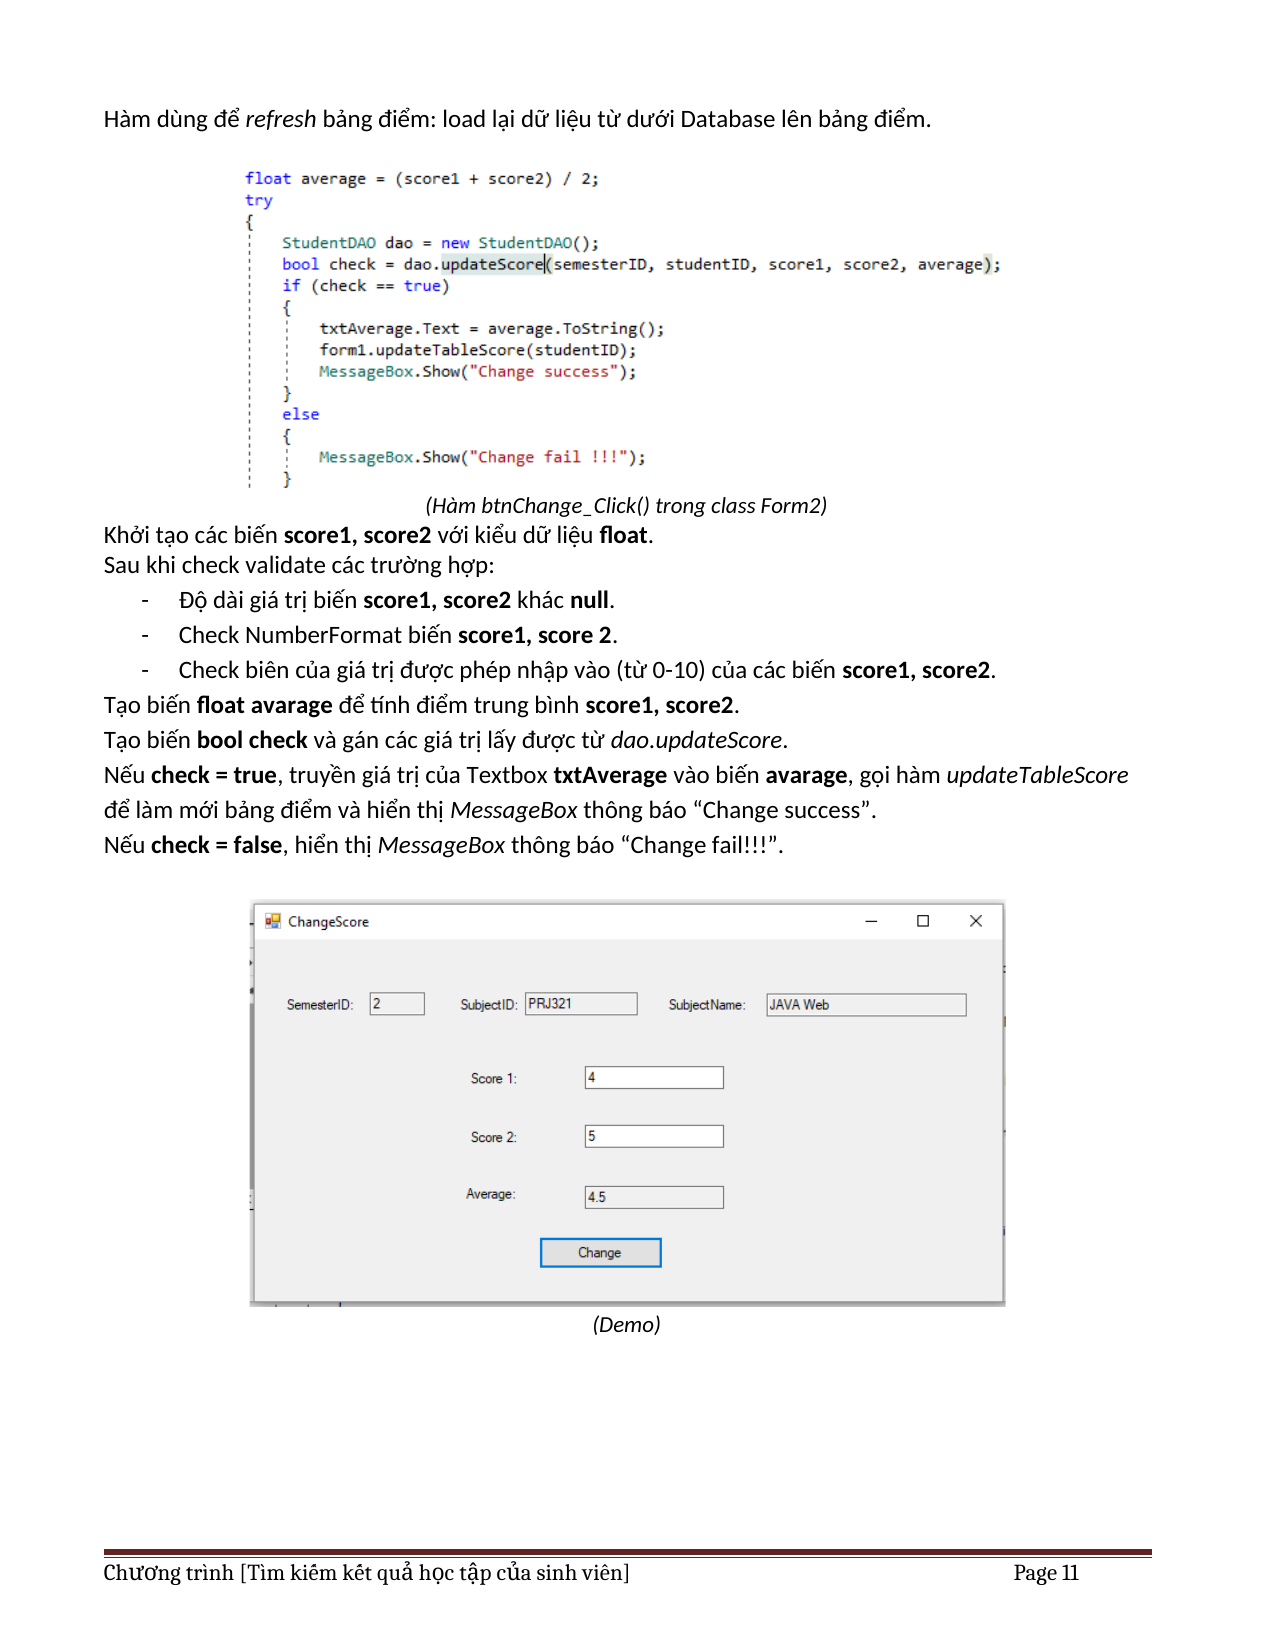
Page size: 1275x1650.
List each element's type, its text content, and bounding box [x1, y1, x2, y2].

text Nếu check = false, hiển thị MessageBox thông báo “Change fail!!!”. [103, 830, 1152, 860]
text Hàm dùng để refresh bảng điểm: load lại dữ liệu từ dưới Database lên bảng điểm. [103, 103, 1152, 134]
list Check NumberFormat biến score1, score 2. [141, 620, 1152, 650]
text (Demo) [103, 1311, 1152, 1338]
text Tạo biến bool check và gán các giá trị lấy được từ dao.updateScore. [103, 725, 1152, 755]
list Check biên của giá trị được phép nhập vào (từ 0-10) của các biến score1, score2. [141, 655, 1152, 685]
text Nếu check = true, truyền giá trị của Textbox txtAverage vào biến avarage, gọi hàm updateTableScore để làm mới bảng điểm và hiển thị MessageBox thông báo “Change success”. [103, 760, 1152, 825]
picture [237, 164, 1018, 492]
text Khởi tạo các biến score1, score2 với kiểu dữ liệu float. [103, 519, 1152, 550]
list Độ dài giá trị biến score1, score2 khác null. [141, 585, 1152, 615]
picture [249, 899, 1006, 1307]
text (Hàm btnChange_Click() trong class Form2) [103, 491, 1152, 519]
text Tạo biến float avarage để tính điểm trung bình score1, score2. [103, 690, 1152, 720]
text Sau khi check validate các trường hợp: [103, 550, 1152, 580]
